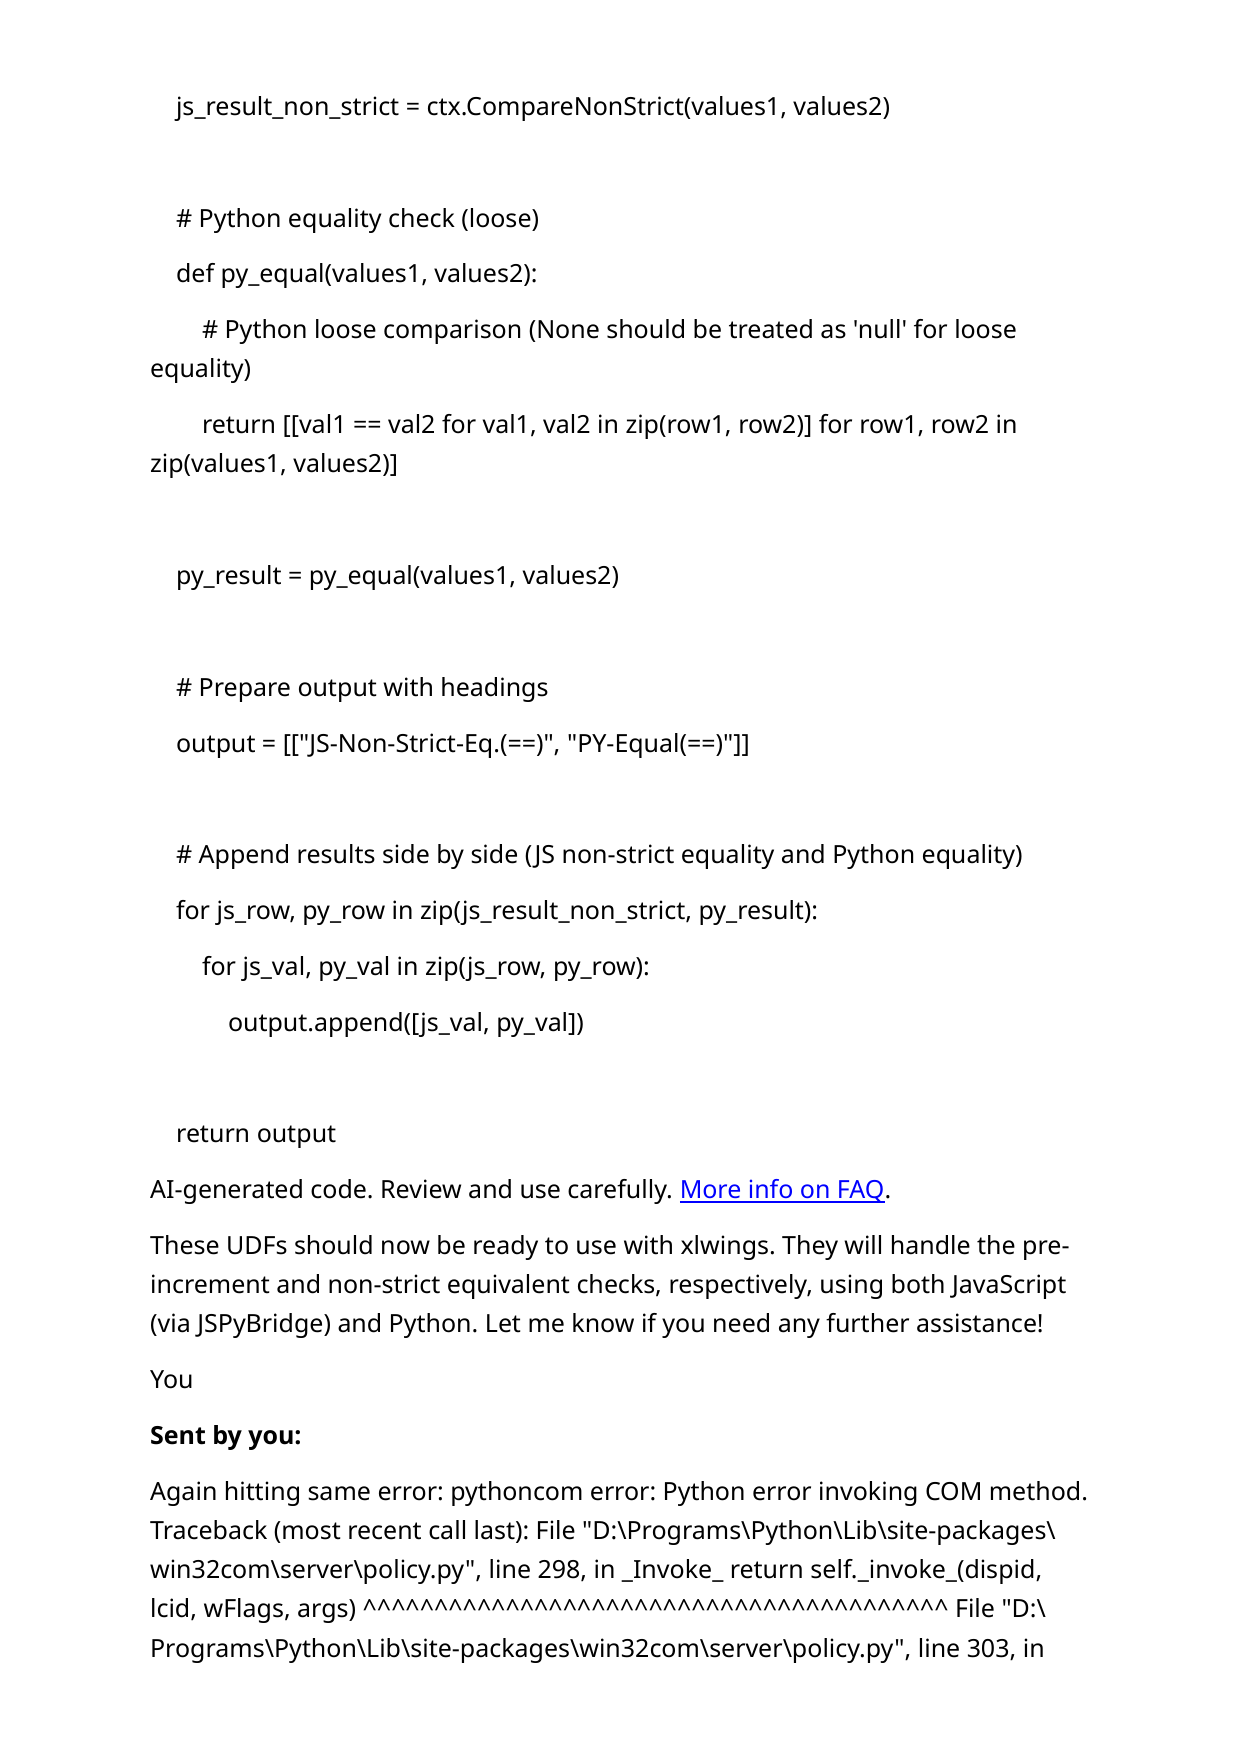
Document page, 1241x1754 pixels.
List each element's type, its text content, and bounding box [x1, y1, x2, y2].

text output.append([js_val, py_val]) [150, 1004, 1090, 1038]
text py_result = py_equal(values1, values2) [150, 558, 1090, 592]
text Sent by you: [150, 1418, 1090, 1452]
text # Python loose comparison (None should be treated as 'null' for loose equality) [150, 312, 1090, 385]
text for js_row, py_row in zip(js_result_non_strict, py_result): [150, 893, 1090, 927]
text You [150, 1362, 1090, 1396]
text return output [150, 1116, 1090, 1150]
text for js_val, py_val in zip(js_row, py_row): [150, 949, 1090, 983]
text # Prepare output with headings [150, 669, 1090, 703]
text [150, 1474, 1090, 1664]
text output = [["JS-Non-Strict-Eq.(==)", "PY-Equal(==)"]] [150, 725, 1090, 759]
text return [[val1 == val2 for val1, val2 in zip(row1, row2)] for row1, row2 in zip(values1, values2)] [150, 407, 1090, 480]
text AI-generated code. Review and use carefully. More info on FAQ. [150, 1172, 1090, 1206]
text # Append results side by side (JS non-strict equality and Python equality) [150, 837, 1090, 871]
text def py_equal(values1, values2): [150, 256, 1090, 290]
text These UDFs should now be ready to use with xlwings. They will handle the pre-increment and non-strict equivalent checks, respectively, using both JavaScript (via JSPyBridge) and Python. Let me know if you need any further assistance! [150, 1228, 1090, 1340]
text js_result_non_strict = ctx.CompareNonStrict(values1, values2) [150, 89, 1090, 123]
text # Python equality check (loose) [150, 200, 1090, 234]
